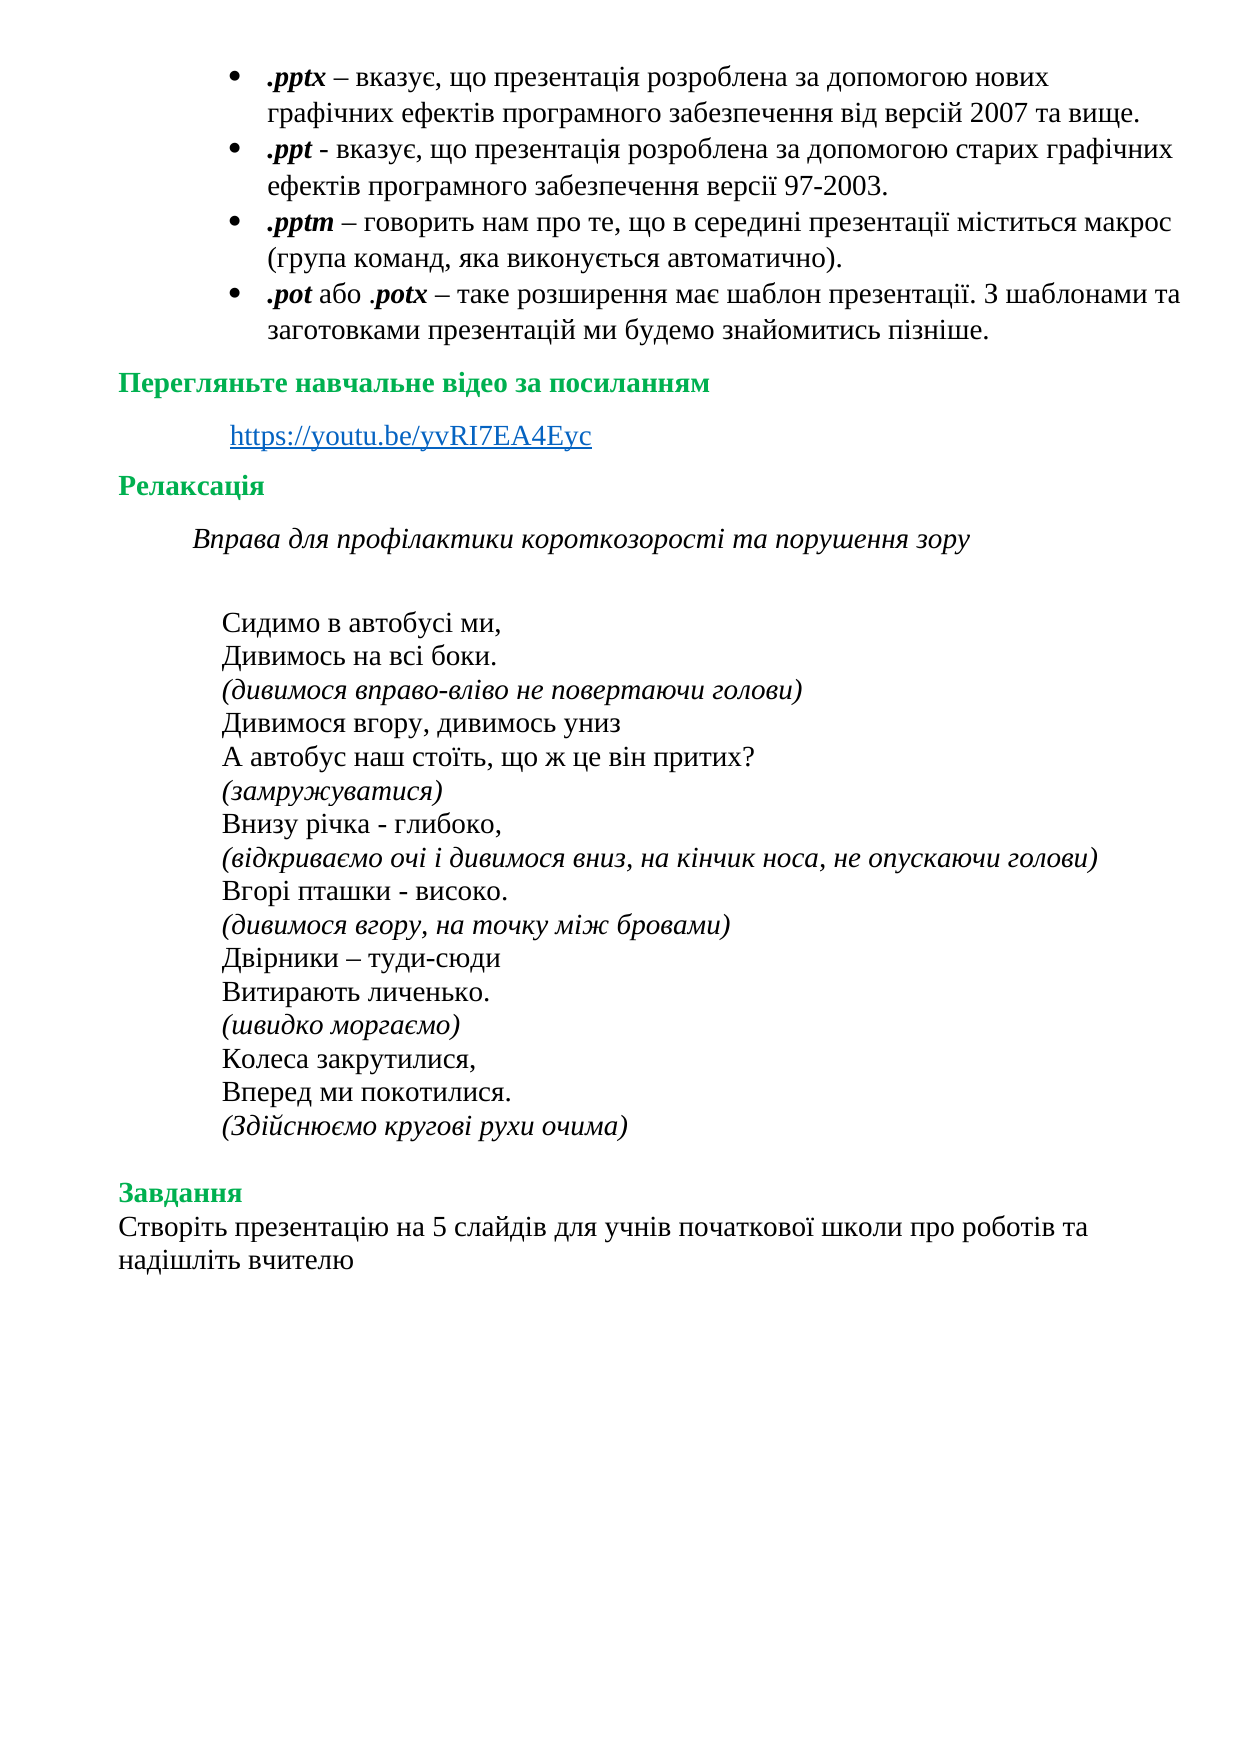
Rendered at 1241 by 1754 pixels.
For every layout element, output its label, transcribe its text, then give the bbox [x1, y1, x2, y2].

text Перегляньте навчальне відео за посиланням [118, 365, 1181, 399]
text Вправа для профілактики короткозорості та порушення зору [118, 521, 1181, 555]
text Сидимо в автобусі ми, Дивимось на всі боки. (дивимося вправо-вліво не повертаючи голови) Дивимося вгору, дивимось униз А автобус наш стоїть, що ж це він притих? (замружуватися) Внизу річка - глибоко, (відкриваємо очі і дивимося вниз, на кінчик носа, не опускаючи голови) Вгорі пташки - високо. (дивимося вгору, на точку між бровами) Двірники – туди-сюди Витирають личенько. (швидко моргаємо) Колеса закрутилися, Вперед ми покотилися. (Здійснюємо кругові рухи очима) [222, 571, 1181, 1142]
list .pptx – вказує, що презентація розроблена за допомогою нових графічних ефектів програмного забезпечення від версій 2007 та вище. [229, 59, 1181, 129]
text Створіть презентацію на 5 слайдів для учнів початкової школи про роботів та надішліть вчителю [354, 1209, 1181, 1276]
text https://youtu.be/yvRI7EA4Eyc [229, 418, 1181, 452]
list .ppt - вказує, що презентація розроблена за допомогою старих графічних ефектів програмного забезпечення версії 97-2003. [229, 131, 1181, 201]
text Завдання [118, 1175, 1181, 1209]
list .pptm – говорить нам про те, що в середині презентації міститься макрос (група команд, яка виконується автоматично). [229, 204, 1181, 274]
list .pot або .potx – таке розширення має шаблон презентації. З шаблонами та заготовками презентацій ми будемо знайомитись пізніше. [229, 276, 1181, 346]
text Релаксація [118, 468, 1181, 502]
